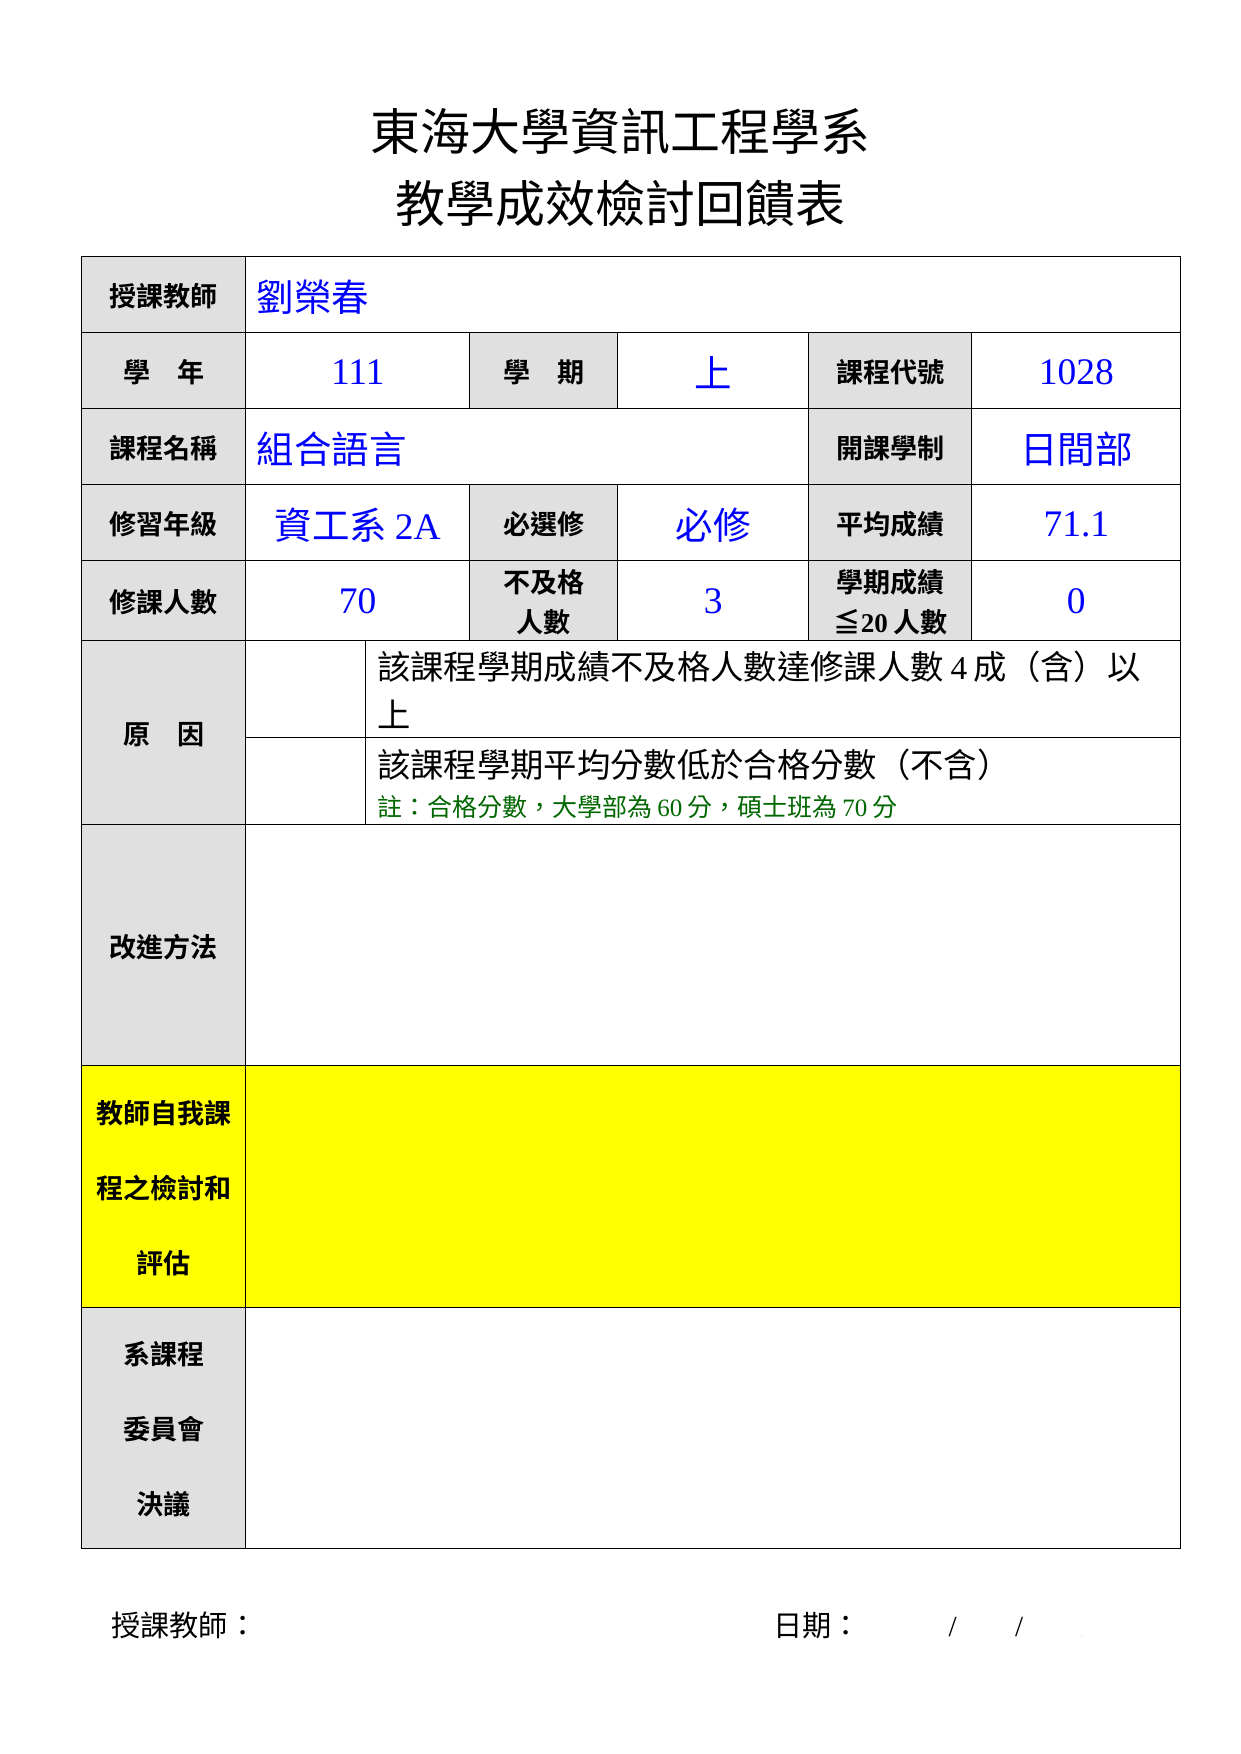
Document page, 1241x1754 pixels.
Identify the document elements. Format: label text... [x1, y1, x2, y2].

table_header 日期： / / . [625, 1586, 1152, 1661]
table_cell [246, 641, 365, 737]
table_cell 上 [618, 333, 808, 408]
table_cell 學期成績≦20人數 [809, 561, 971, 640]
text 教學成效檢討回饋表 [89, 164, 1152, 237]
table_cell [246, 738, 365, 824]
table_cell 該課程學期成績不及格人數達修課人數4成（含）以上 [366, 641, 1180, 737]
table_cell 改進方法 [82, 825, 245, 1065]
table_cell 修課人數 [82, 561, 245, 640]
table_cell 日間部 [972, 409, 1180, 484]
table_cell 修習年級 [82, 485, 245, 560]
table_cell 71.1 [972, 485, 1180, 560]
table_cell [246, 825, 1180, 1065]
table_cell 0 [972, 561, 1180, 640]
table_cell 教師自我課程之檢討和評估 [82, 1066, 245, 1307]
table_header 劉榮春 [246, 257, 1180, 332]
table_cell 學 年 [82, 333, 245, 408]
table_cell 不及格 人數 [470, 561, 617, 640]
table_cell 該課程學期平均分數低於合格分數（不含） 註：合格分數，大學部為60分，碩士班為70分 [366, 738, 1180, 824]
table_cell 課程代號 [809, 333, 971, 408]
table_cell 原 因 [82, 641, 245, 824]
table_cell 資工系2A [246, 485, 469, 560]
table_cell 1028 [972, 333, 1180, 408]
table_cell [246, 1308, 1180, 1548]
table_cell 學 期 [470, 333, 617, 408]
table_cell 平均成績 [809, 485, 971, 560]
table_cell 3 [618, 561, 808, 640]
table_header 授課教師： [100, 1586, 625, 1661]
table_cell [246, 1066, 1180, 1307]
table_cell 必修 [618, 485, 808, 560]
table_cell 組合語言 [246, 409, 808, 484]
table_cell 開課學制 [809, 409, 971, 484]
table_cell 必選修 [470, 485, 617, 560]
table_header 授課教師 [82, 257, 245, 332]
table_cell 系課程 委員會 決議 [82, 1308, 245, 1548]
text 東海大學資訊工程學系 [89, 92, 1152, 164]
table_cell 70 [246, 561, 469, 640]
table_cell 111 [246, 333, 469, 408]
table_cell 課程名稱 [82, 409, 245, 484]
